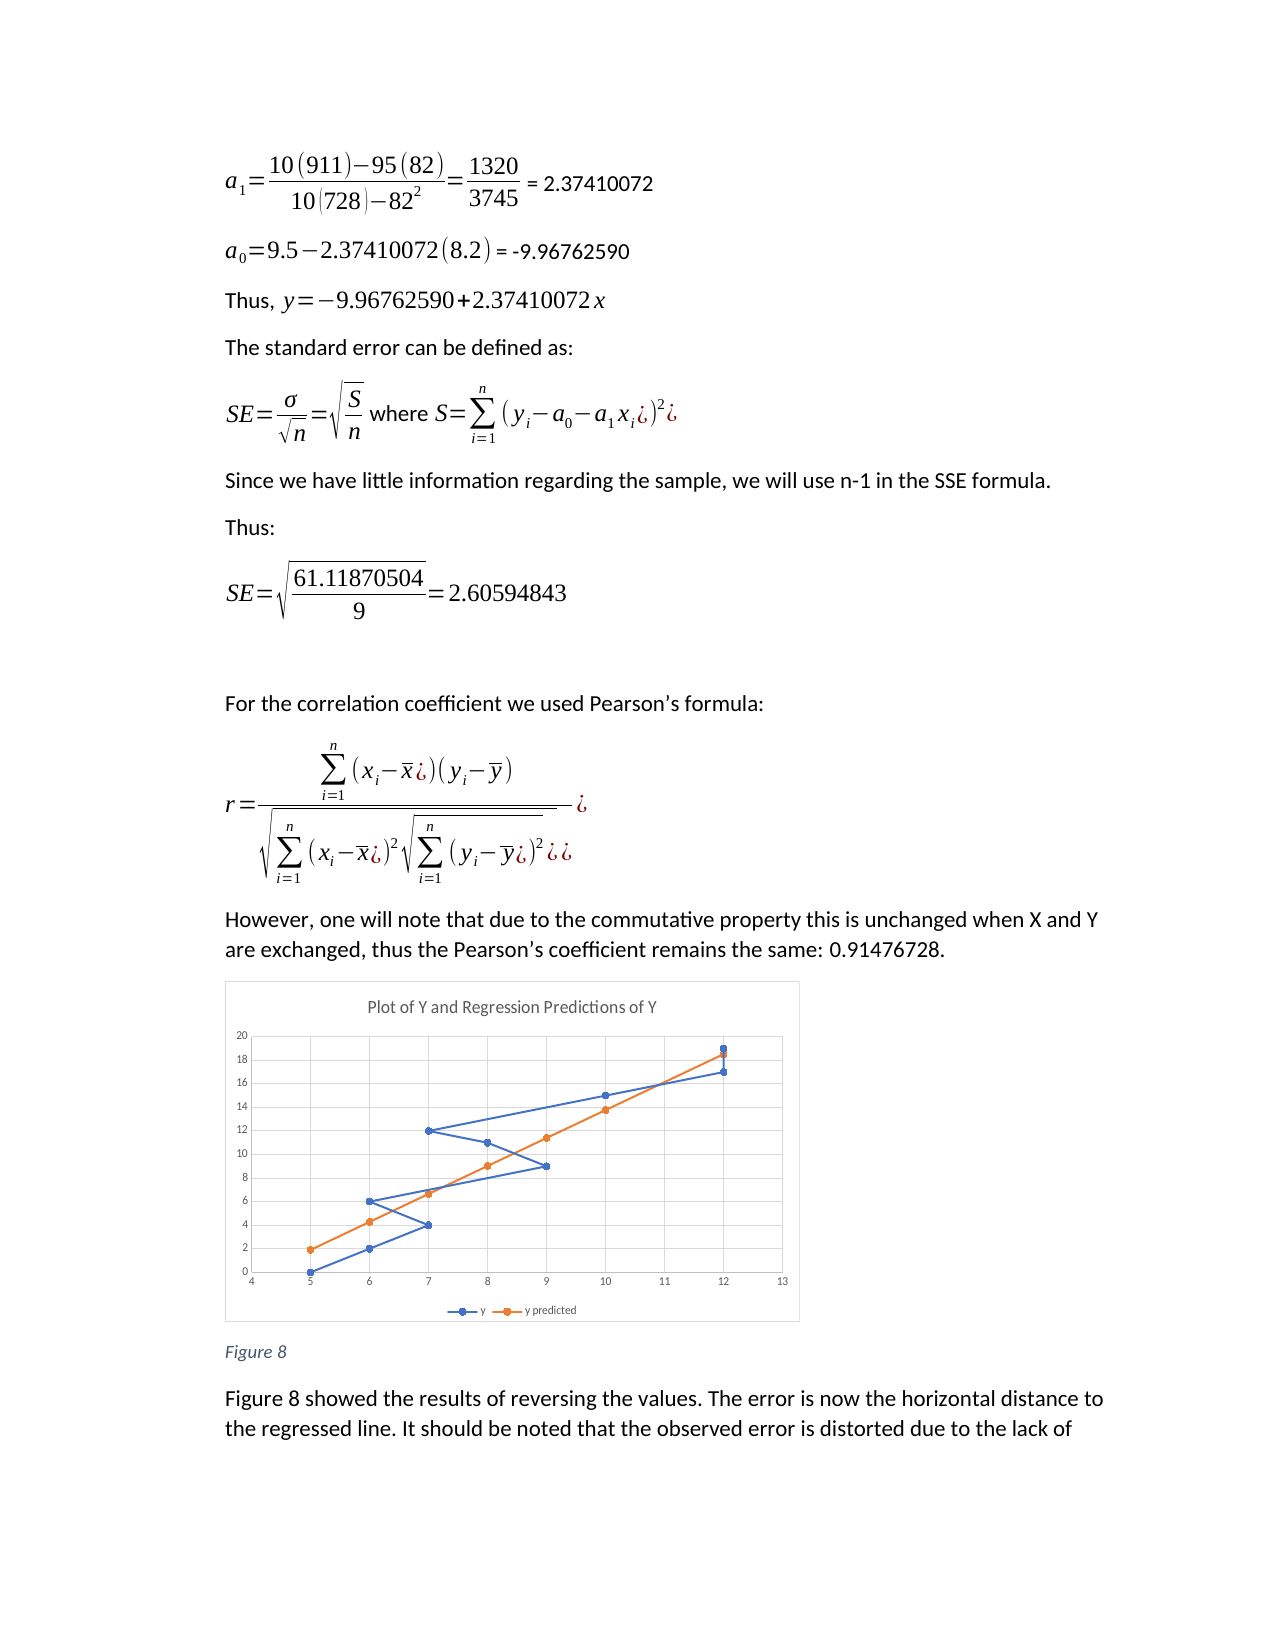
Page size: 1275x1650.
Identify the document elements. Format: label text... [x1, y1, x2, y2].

text where [150, 380, 1125, 447]
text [225, 1384, 1125, 1442]
text Since we have little information regarding the sample, we will use n-1 in the SSE formula. [150, 466, 1125, 494]
text = -9.96762590 [225, 235, 1125, 267]
text For the correlation coefficient we used Pearson’s formula: [150, 689, 1125, 717]
text Thus: [150, 513, 1125, 541]
text = 2.37410072 [225, 150, 1125, 216]
text However, one will note that due to the commutative property this is unchanged when X and Y are exchanged, thus the Pearson’s coefficient remains the same: 0.91476728. [225, 905, 1125, 963]
text The standard error can be defined as: [150, 333, 1125, 361]
text Thus, [150, 286, 1125, 314]
